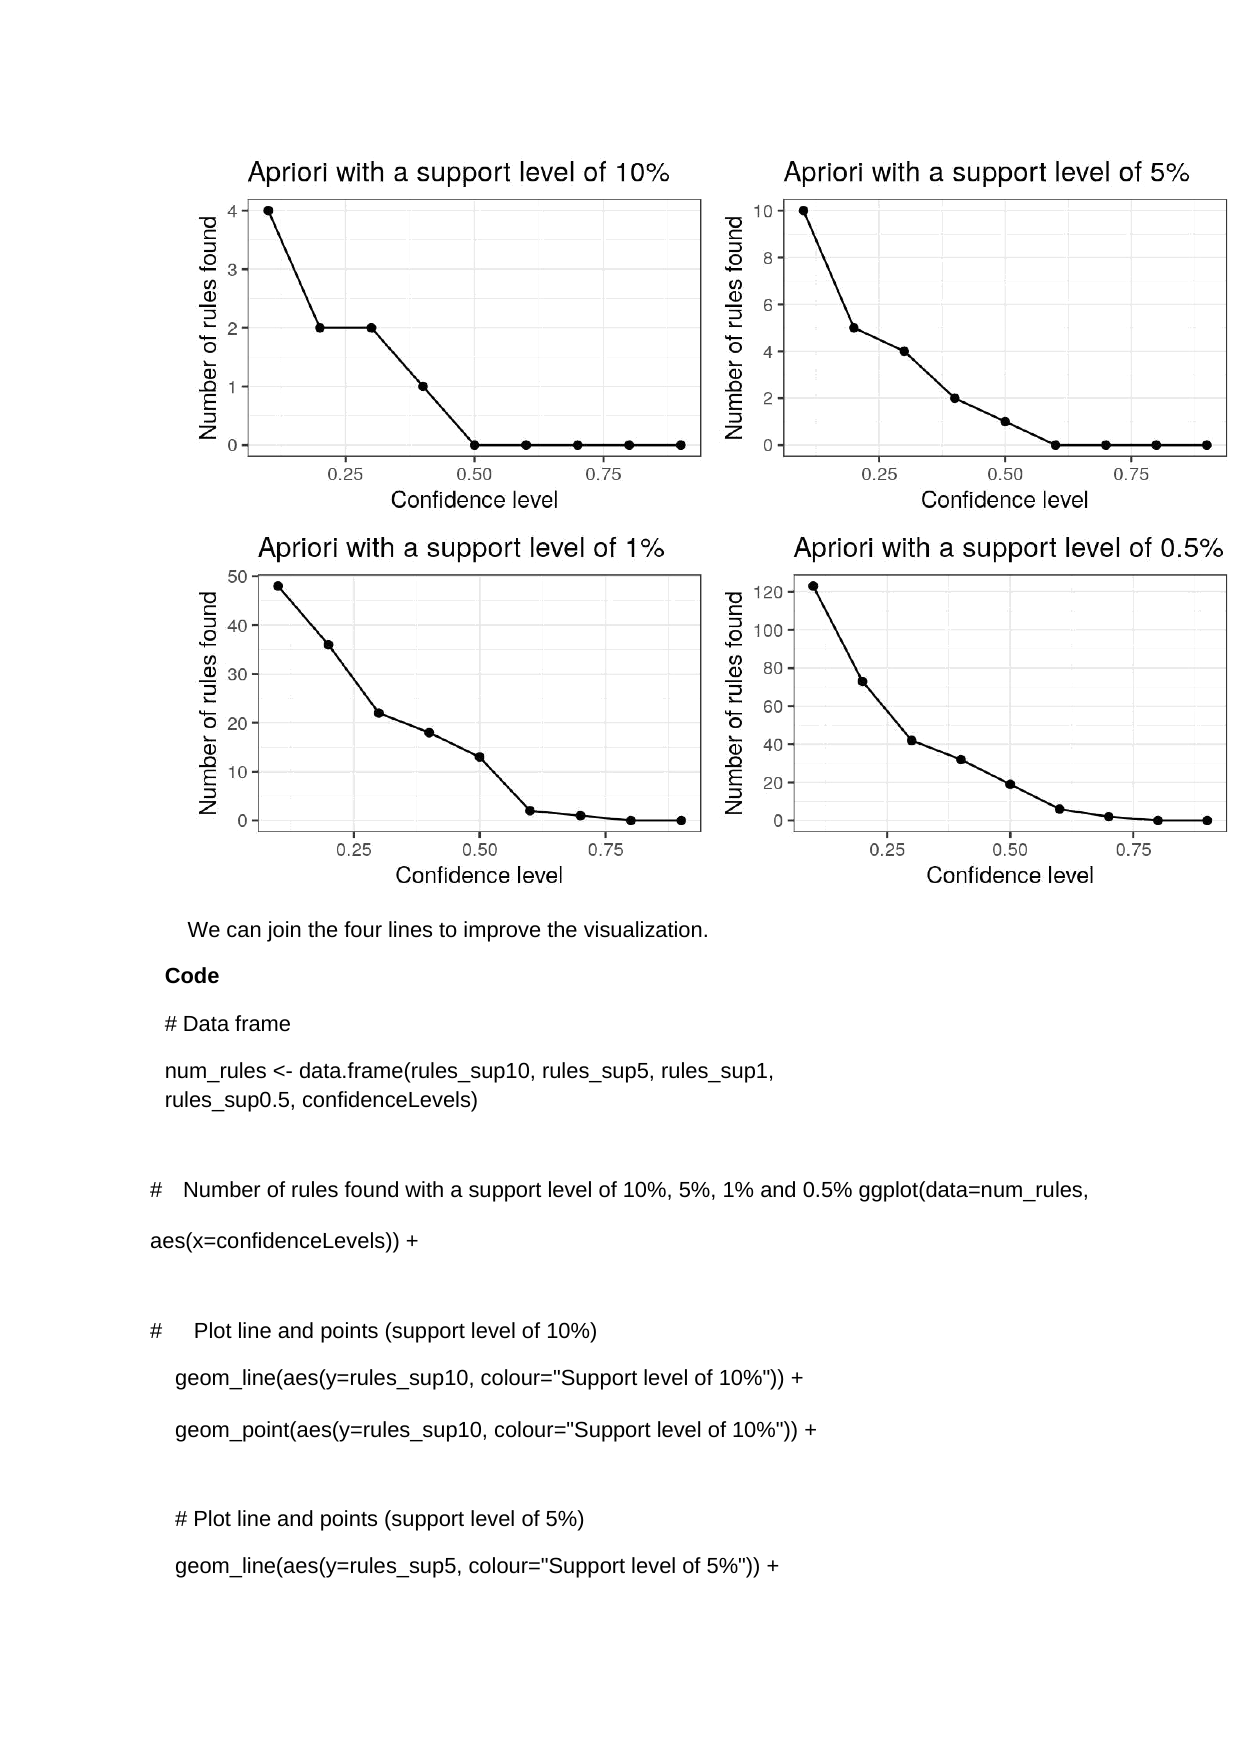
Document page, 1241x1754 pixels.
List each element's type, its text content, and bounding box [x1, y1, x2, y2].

text geom_line(aes(y=rules_sup10, colour="Support level of 10%")) + geom_point(aes(y=rules_sup10, colour="Support level of 10%")) + [175, 1365, 819, 1442]
text geom_line(aes(y=rules_sup5, colour="Support level of 5%")) + [175, 1553, 1090, 1579]
picture [187, 150, 1238, 900]
text Code [164, 963, 1090, 988]
text # Plot line and points (support level of 5%) [175, 1506, 1090, 1532]
text # Data frame [164, 1011, 1090, 1036]
list Plot line and points (support level of 10%) [150, 1318, 1090, 1343]
text We can join the four lines to improve the visualization. [187, 916, 1090, 942]
text num_rules <- data.frame(rules_sup10, rules_sup5, rules_sup1, rules_sup0.5, confidenceLevels) [164, 1058, 910, 1112]
list Number of rules found with a support level of 10%, 5%, 1% and 0.5% ggplot(data=num_rules, aes(x=confidenceLevels)) + [150, 1177, 1090, 1253]
